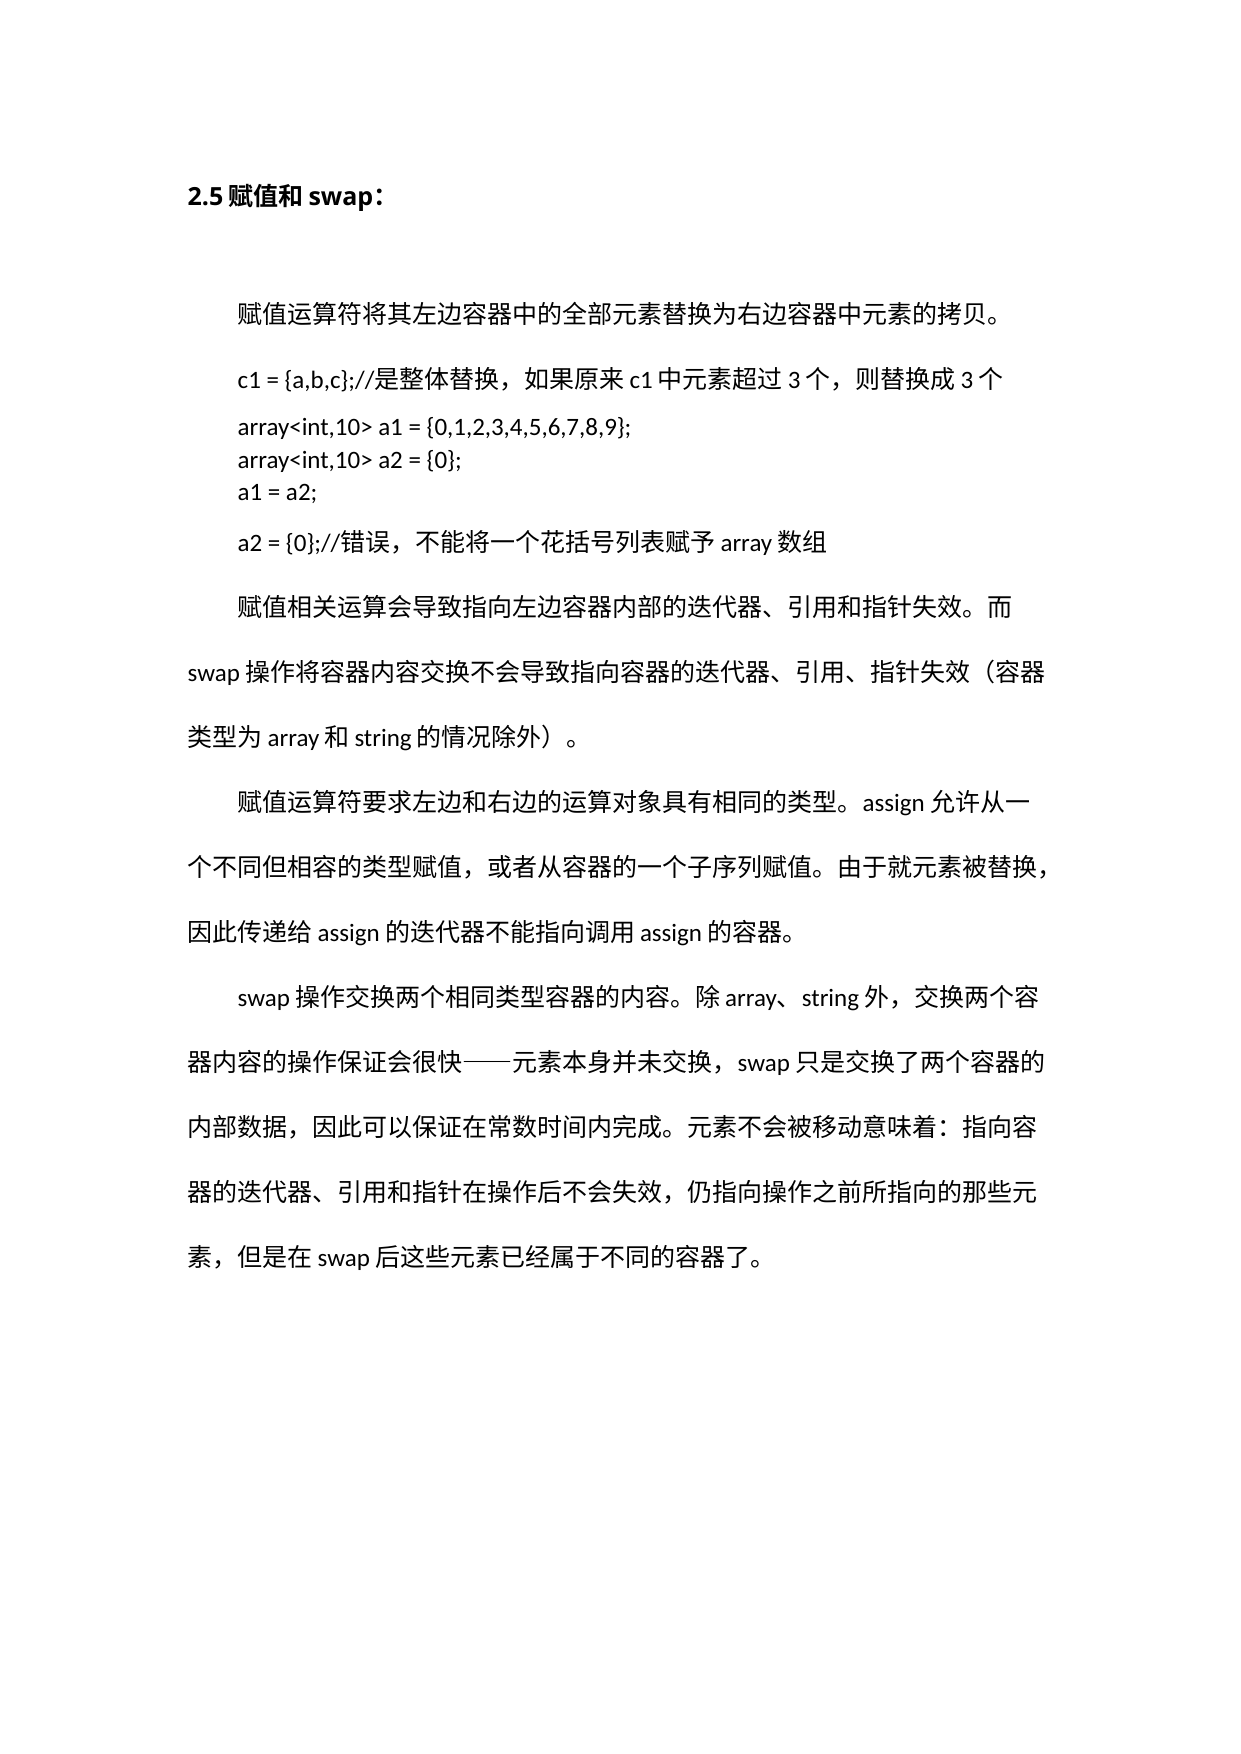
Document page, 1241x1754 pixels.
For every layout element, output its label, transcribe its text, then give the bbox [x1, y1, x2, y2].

text array<int,10> a1 = {0,1,2,3,4,5,6,7,8,9}; [187, 411, 1053, 443]
text array<int,10> a2 = {0}; [187, 443, 1053, 476]
text c1 = {a,b,c};//是整体替换，如果原来c1中元素超过3个，则替换成3个 [187, 346, 1053, 411]
text a2 = {0};//错误，不能将一个花括号列表赋予array数组 [187, 508, 1053, 573]
text swap操作交换两个相同类型容器的内容。除array、string外，交换两个容器内容的操作保证会很快——元素本身并未交换，swap只是交换了两个容器的内部数据，因此可以保证在常数时间内完成。元素不会被移动意味着：指向容器的迭代器、引用和指针在操作后不会失效，仍指向操作之前所指向的那些元素，但是在swap后这些元素已经属于不同的容器了。 [187, 963, 1053, 1288]
text 赋值相关运算会导致指向左边容器内部的迭代器、引用和指针失效。而swap操作将容器内容交换不会导致指向容器的迭代器、引用、指针失效（容器类型为array和string的情况除外）。 [187, 573, 1053, 768]
subtitle 2.5赋值和swap： [187, 162, 1053, 227]
text 赋值运算符要求左边和右边的运算对象具有相同的类型。assign允许从一个不同但相容的类型赋值，或者从容器的一个子序列赋值。由于就元素被替换，因此传递给assign的迭代器不能指向调用assign的容器。 [187, 768, 1053, 963]
text a1 = a2; [187, 476, 1053, 508]
text 赋值运算符将其左边容器中的全部元素替换为右边容器中元素的拷贝。 [187, 281, 1053, 346]
